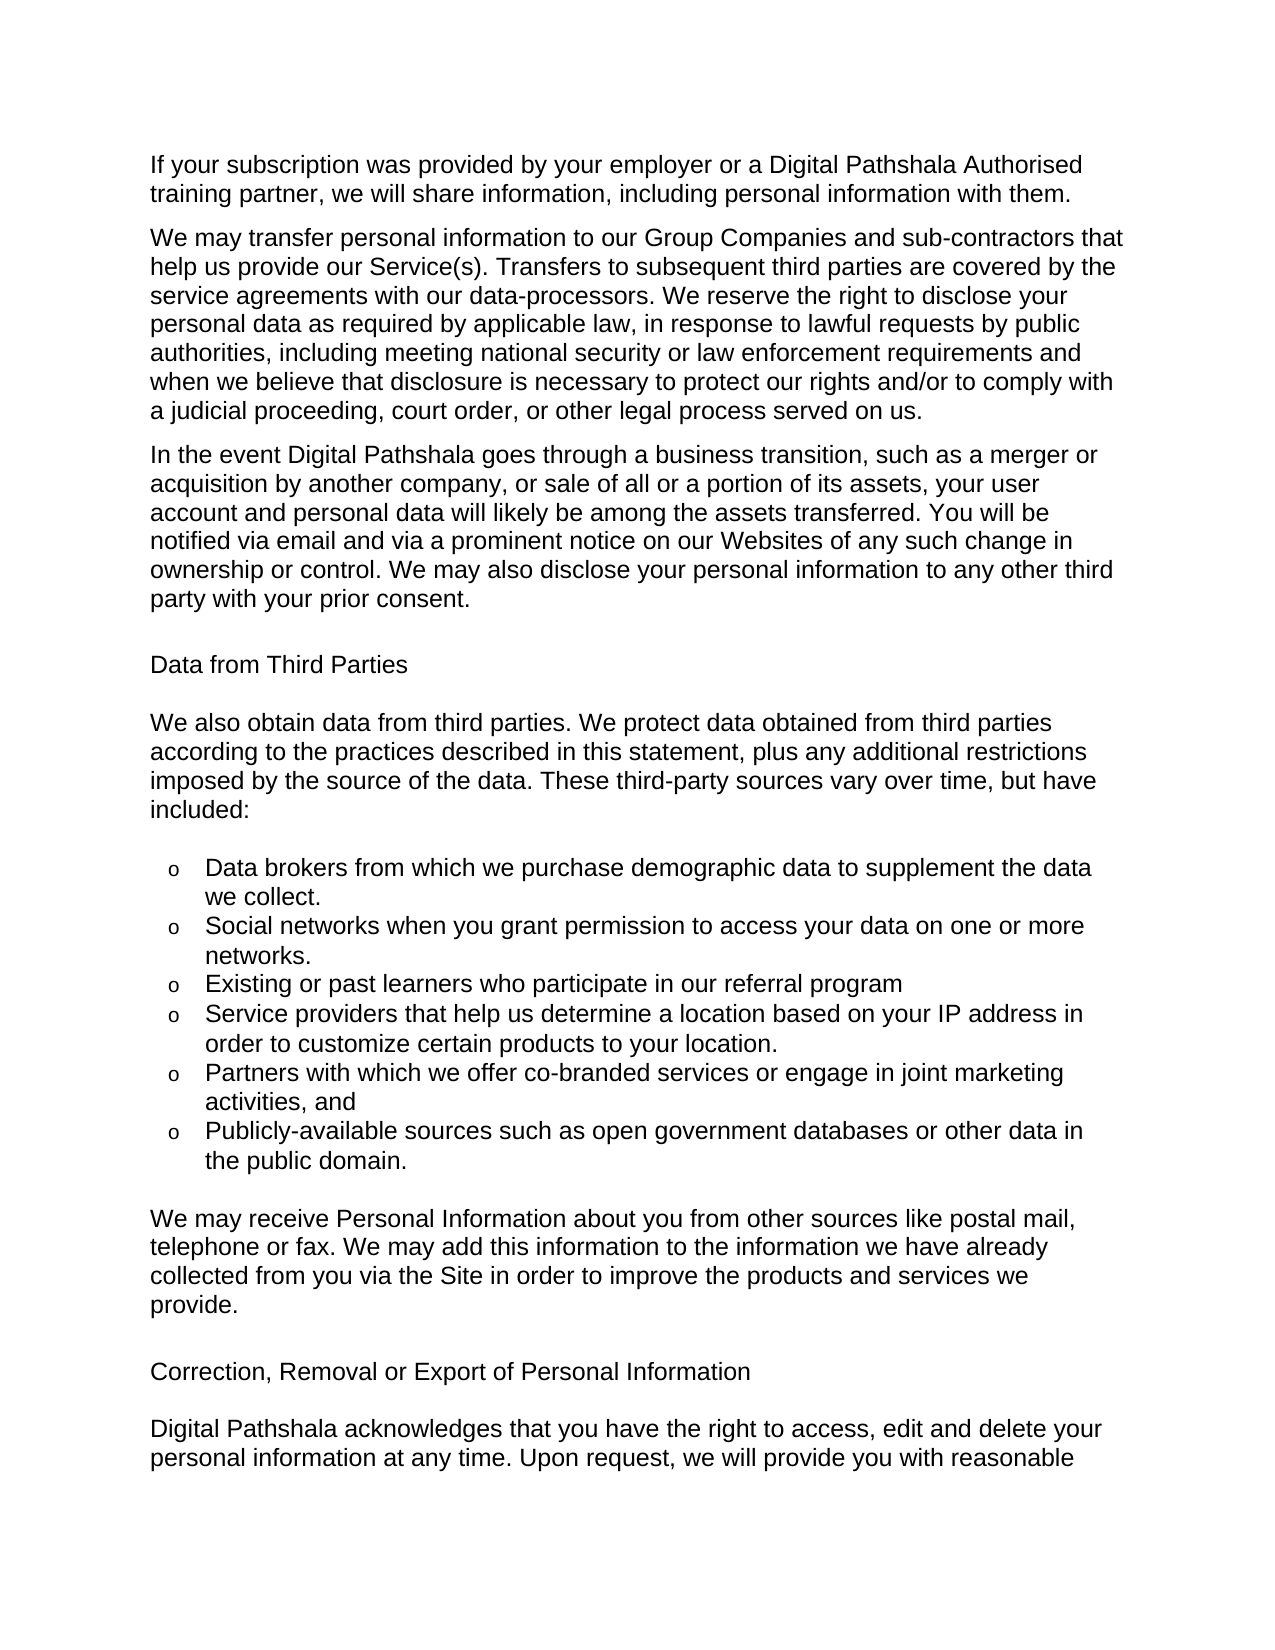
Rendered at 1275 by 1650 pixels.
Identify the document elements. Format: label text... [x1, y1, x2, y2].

list Data brokers from which we purchase demographic data to supplement the data we collect. [167, 852, 1125, 911]
text In the event Digital Pathshala goes through a business transition, such as a merger or acquisition by another company, or sale of all or a portion of its assets, your user account and personal data will likely be among the assets transferred. You will be notified via email and via a prominent notice on our Websites of any such change in ownership or control. We may also disclose your personal information to any other third party with your prior consent. [150, 440, 1125, 612]
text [150, 1414, 1125, 1472]
list Existing or past learners who participate in our referral program [167, 969, 1125, 999]
text We also obtain data from third parties. We protect data obtained from third parties according to the practices described in this statement, plus any additional restrictions imposed by the source of the data. These third-party sources vary over time, but have included: [150, 708, 1125, 823]
list Service providers that help us determine a location based on your IP address in order to customize certain products to your location. [167, 999, 1125, 1057]
text We may receive Personal Information about you from other sources like postal mail, telephone or fax. We may add this information to the information we have already collected from you via the Site in order to improve the products and services we provide. [150, 1203, 1125, 1318]
list Partners with which we offer co-branded services or engage in joint marketing activities, and [167, 1057, 1125, 1116]
list Publicly-available sources such as open government databases or other data in the public domain. [167, 1116, 1125, 1174]
text If your subscription was provided by your employer or a Digital Pathshala Authorised training partner, we will share information, including personal information with them. [150, 150, 1125, 207]
text Data from Third Parties [150, 642, 1125, 679]
text Correction, Removal or Export of Personal Information [150, 1348, 1125, 1385]
text We may transfer personal information to our Group Companies and sub-contractors that help us provide our Service(s). Transfers to subsequent third parties are covered by the service agreements with our data-processors. We reserve the right to disclose your personal data as required by applicable law, in response to lawful requests by public authorities, including meeting national security or law enforcement requirements and when we believe that disclosure is necessary to protect our rights and/or to comply with a judicial proceeding, court order, or other legal process served on us. [150, 223, 1125, 424]
list Social networks when you grant permission to access your data on one or more networks. [167, 911, 1125, 969]
